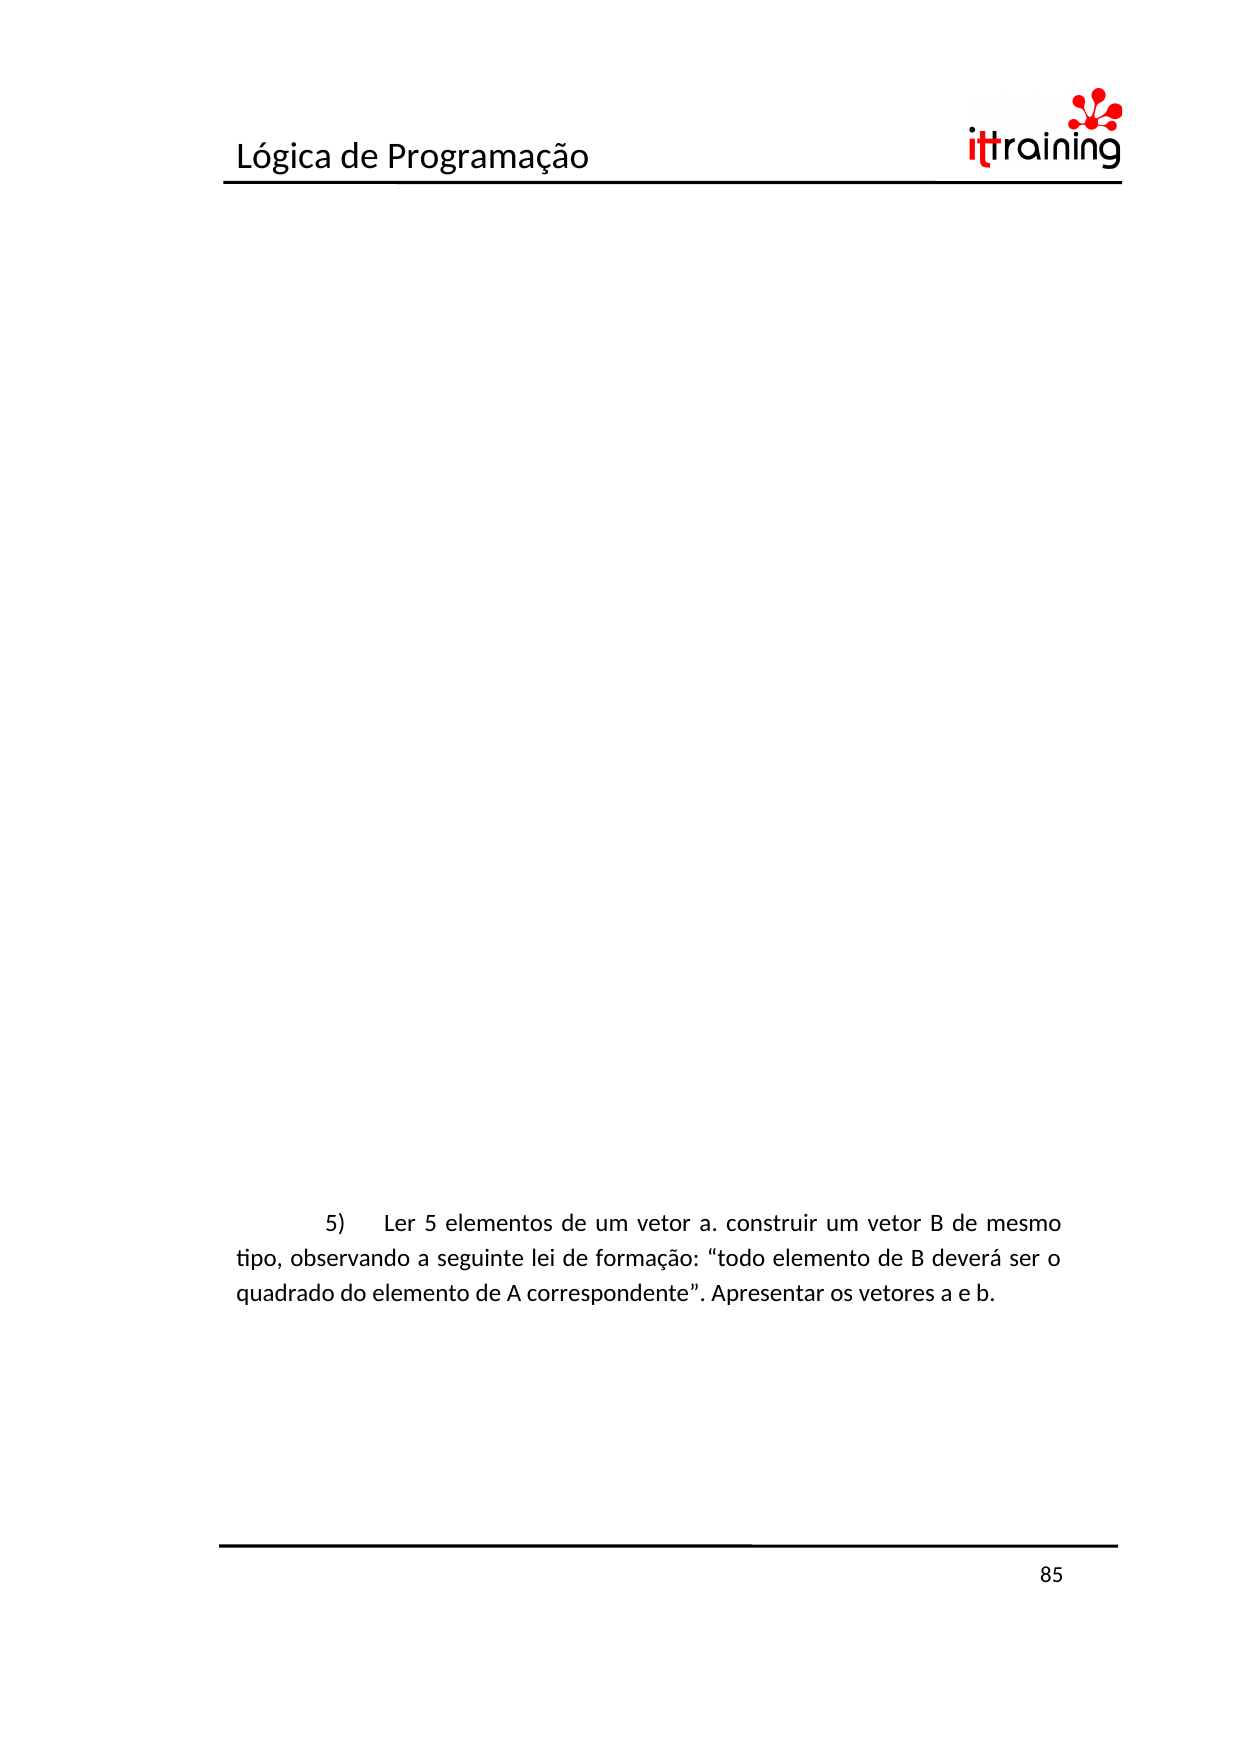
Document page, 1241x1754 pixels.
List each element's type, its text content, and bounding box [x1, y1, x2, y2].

picture [969, 88, 1123, 169]
list Ler 5 elementos de um vetor a. construir um vetor B de mesmo tipo, observando a seguinte lei de formação: “todo elemento de B deverá ser o quadrado do elemento de A correspondente”. Apresentar os vetores a e b. [236, 1207, 1063, 1308]
